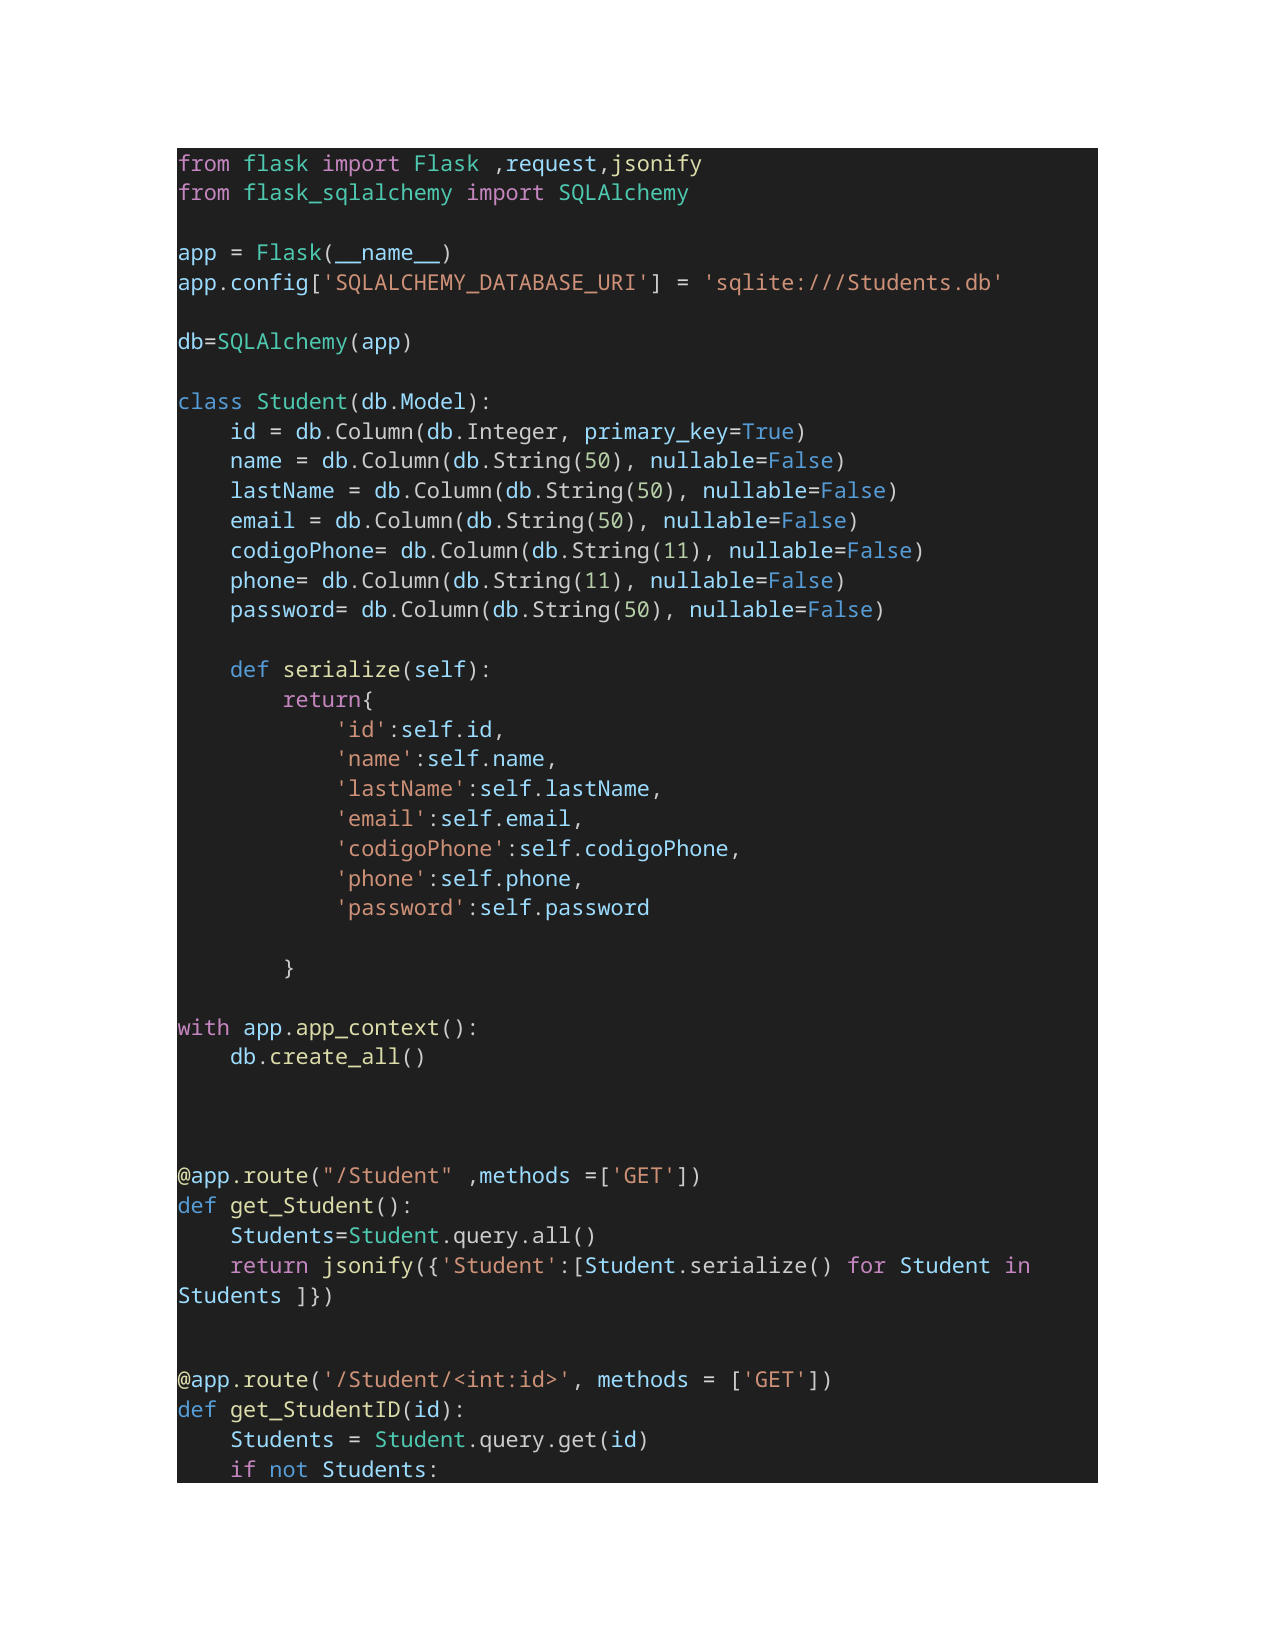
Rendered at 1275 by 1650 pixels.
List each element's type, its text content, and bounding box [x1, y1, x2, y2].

text lastName = db.Column(db.String(50), nullable=False) [177, 475, 1098, 505]
text 'id':self.id, [177, 714, 1098, 743]
text Students=Student.query.all() [177, 1220, 1098, 1250]
text def get_Student(): [177, 1190, 1098, 1220]
text 'phone':self.phone, [177, 863, 1098, 892]
text return{ [177, 684, 1098, 714]
text app = Flask(__name__) [177, 237, 1098, 267]
text db.create_all() [177, 1041, 1098, 1071]
text class Student(db.Model): [177, 386, 1098, 416]
text with app.app_context(): [177, 1012, 1098, 1041]
text name = db.Column(db.String(50), nullable=False) [177, 446, 1098, 475]
text } [177, 952, 1098, 982]
text db=SQLAlchemy(app) [177, 326, 1098, 356]
text @app.route("/Student" ,methods =['GET']) [177, 1161, 1098, 1190]
text def serialize(self): [177, 654, 1098, 684]
text from flask_sqlalchemy import SQLAlchemy [177, 177, 1098, 207]
text if not Students: [177, 1454, 1098, 1483]
text from flask import Flask ,request,jsonify [177, 148, 1098, 177]
text id = db.Column(db.Integer, primary_key=True) [177, 416, 1098, 446]
text @app.route('/Student/<int:id>', methods = ['GET']) [177, 1364, 1098, 1394]
text Students = Student.query.get(id) [177, 1424, 1098, 1454]
text 'lastName':self.lastName, [177, 773, 1098, 803]
text 'email':self.email, [177, 803, 1098, 833]
text 'codigoPhone':self.codigoPhone, [177, 833, 1098, 863]
text phone= db.Column(db.String(11), nullable=False) [177, 565, 1098, 594]
text email = db.Column(db.String(50), nullable=False) [177, 505, 1098, 535]
text password= db.Column(db.String(50), nullable=False) [177, 594, 1098, 624]
text 'password':self.password [177, 892, 1098, 922]
text return jsonify({'Student':[Student.serialize() for Student in Students ]}) [177, 1250, 1098, 1309]
text 'name':self.name, [177, 743, 1098, 773]
text app.config['SQLALCHEMY_DATABASE_URI'] = 'sqlite:///Students.db' [177, 267, 1098, 297]
text def get_StudentID(id): [177, 1394, 1098, 1424]
text codigoPhone= db.Column(db.String(11), nullable=False) [177, 535, 1098, 565]
